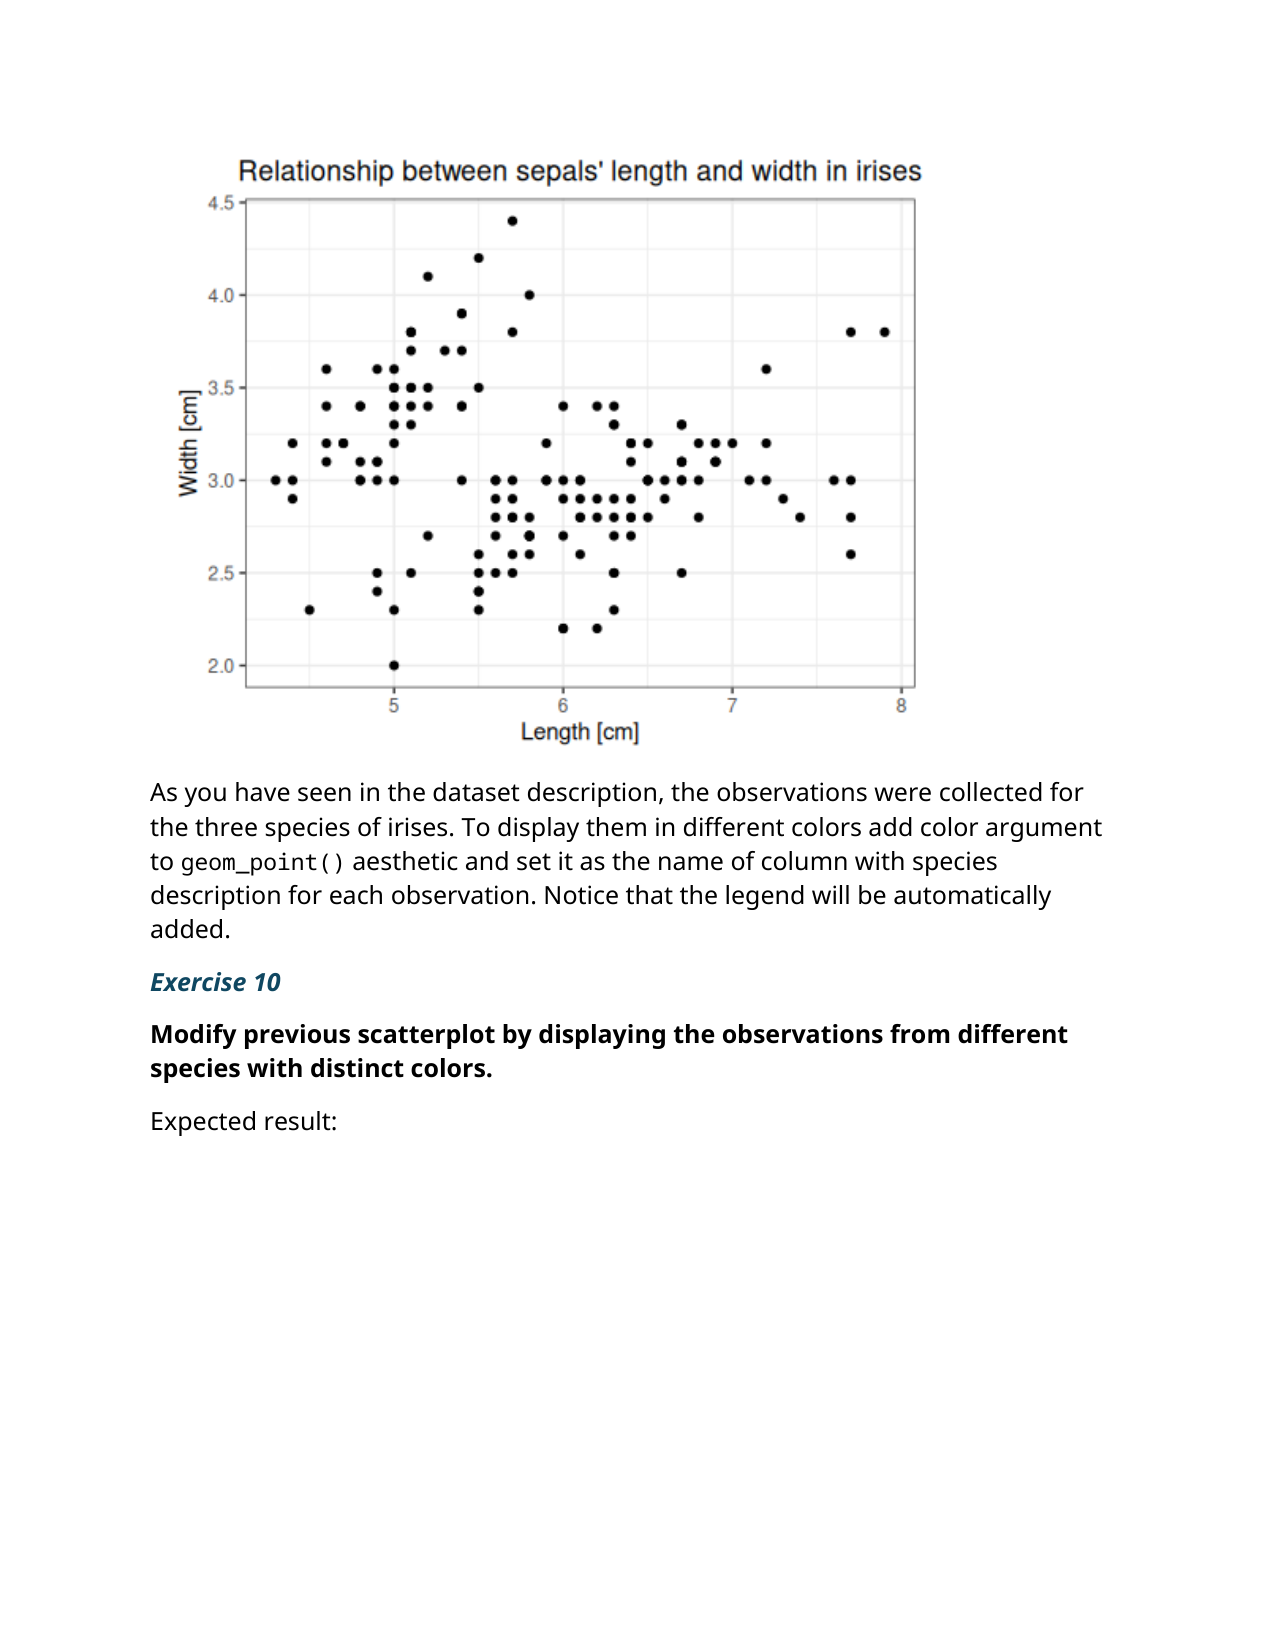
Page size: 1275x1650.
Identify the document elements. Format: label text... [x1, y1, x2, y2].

text As you have seen in the dataset description, the observations were collected for the three species of irises. To display them in different colors add color argument to geom_point() aesthetic and set it as the name of column with species description for each observation. Notice that the legend will be automatically added. [150, 775, 1125, 945]
picture [168, 150, 927, 757]
subtitle Exercise 10 [150, 964, 1125, 998]
text Modify previous scatterplot by displaying the observations from different species with distinct colors. [150, 1017, 1125, 1085]
text Expected result: [150, 1104, 1125, 1138]
